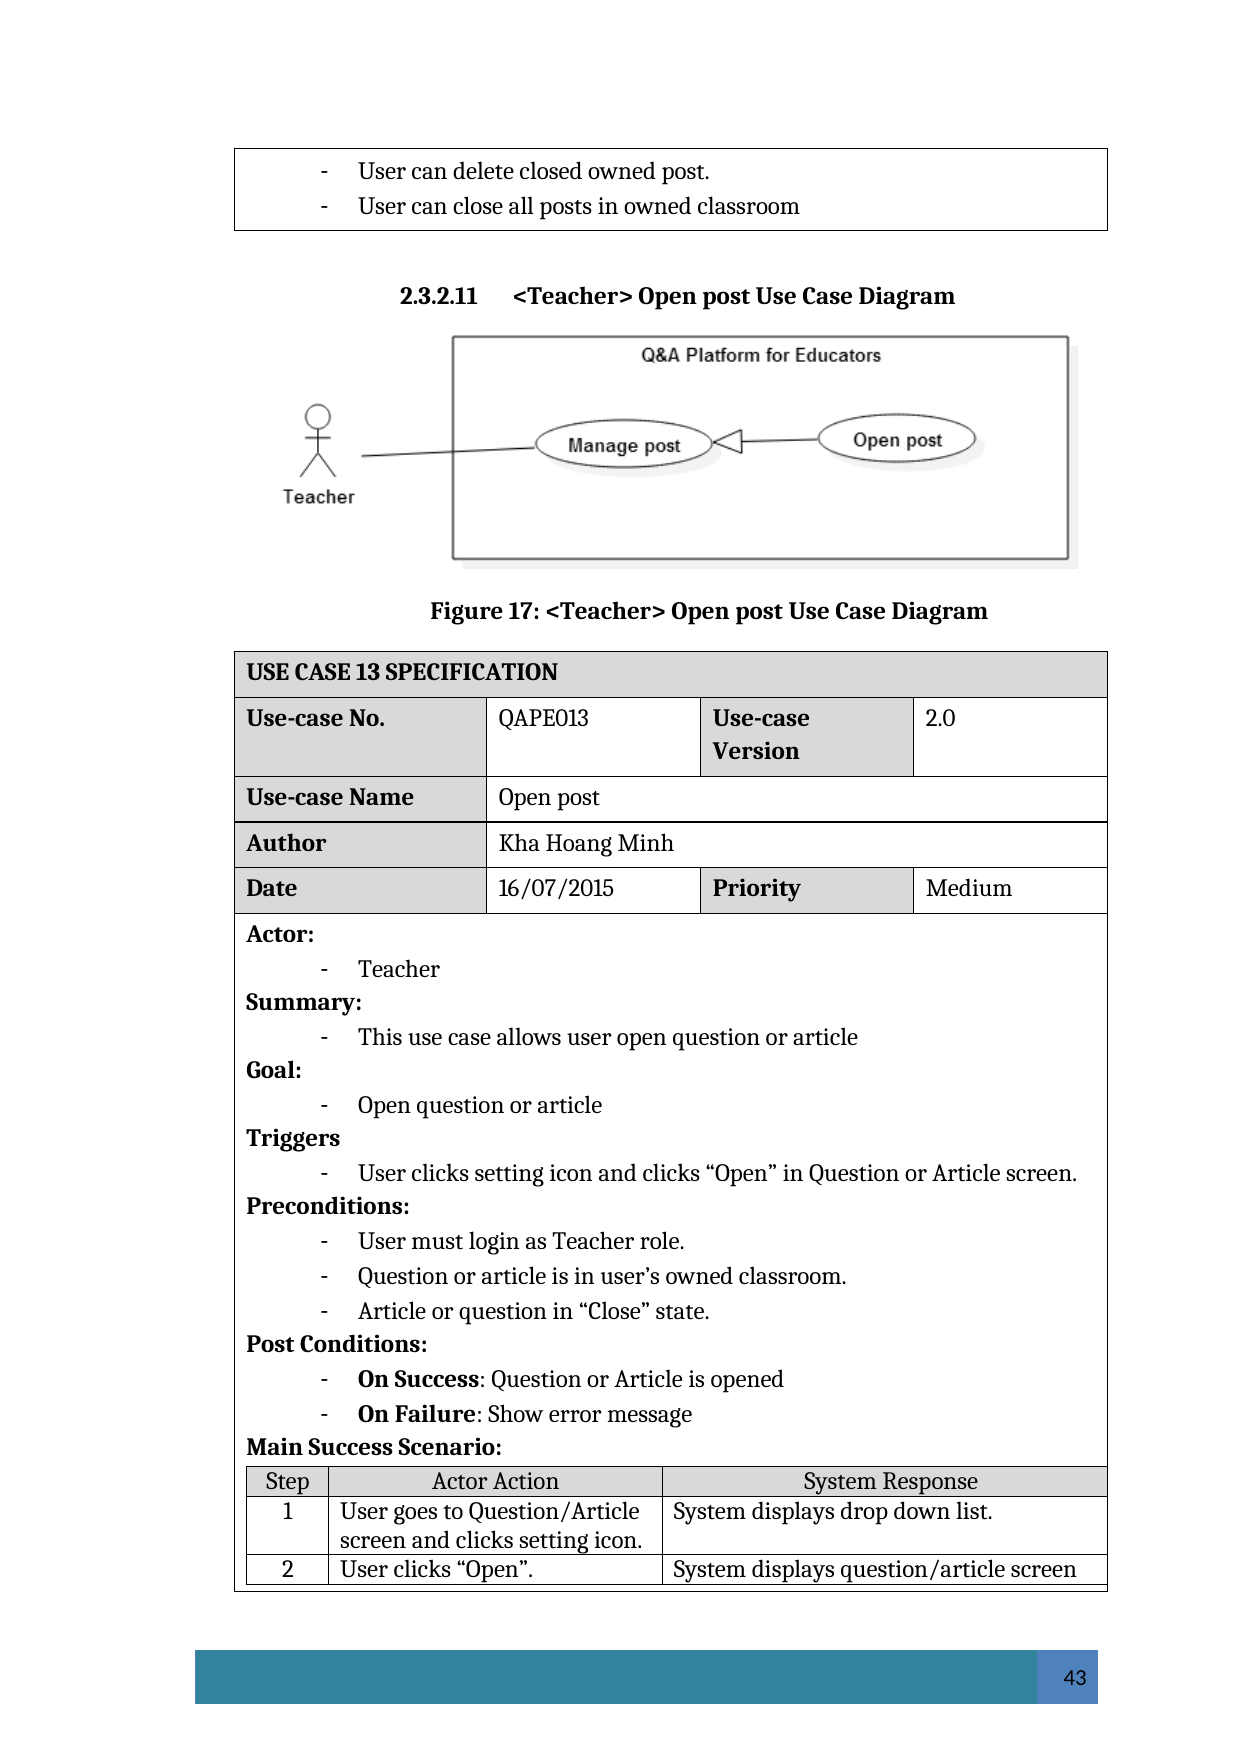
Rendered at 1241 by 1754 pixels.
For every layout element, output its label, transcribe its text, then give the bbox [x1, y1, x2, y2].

subtitle <Teacher> Open post Use Case Diagram [400, 282, 1122, 311]
picture [262, 323, 1082, 573]
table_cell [235, 914, 1107, 1591]
table_cell Open post [487, 777, 1107, 821]
table_cell Priority [701, 868, 913, 913]
table_cell QAPE013 [487, 698, 700, 776]
table_header USE CASE 13 SPECIFICATION [235, 652, 1107, 697]
table_cell Use-case No. [235, 698, 486, 776]
table_cell 16/07/2015 [487, 868, 700, 913]
text Figure 17: <Teacher> Open post Use Case Diagram [222, 597, 1122, 626]
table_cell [235, 149, 1107, 230]
table_cell Kha Hoang Minh [487, 823, 1107, 867]
table_cell 2.0 [914, 698, 1107, 776]
table_cell Use-case Name [235, 777, 486, 821]
table_cell Use-case Version [701, 698, 913, 776]
table_cell Date [235, 868, 486, 913]
table_cell Author [235, 823, 486, 867]
table_cell Medium [914, 868, 1107, 913]
